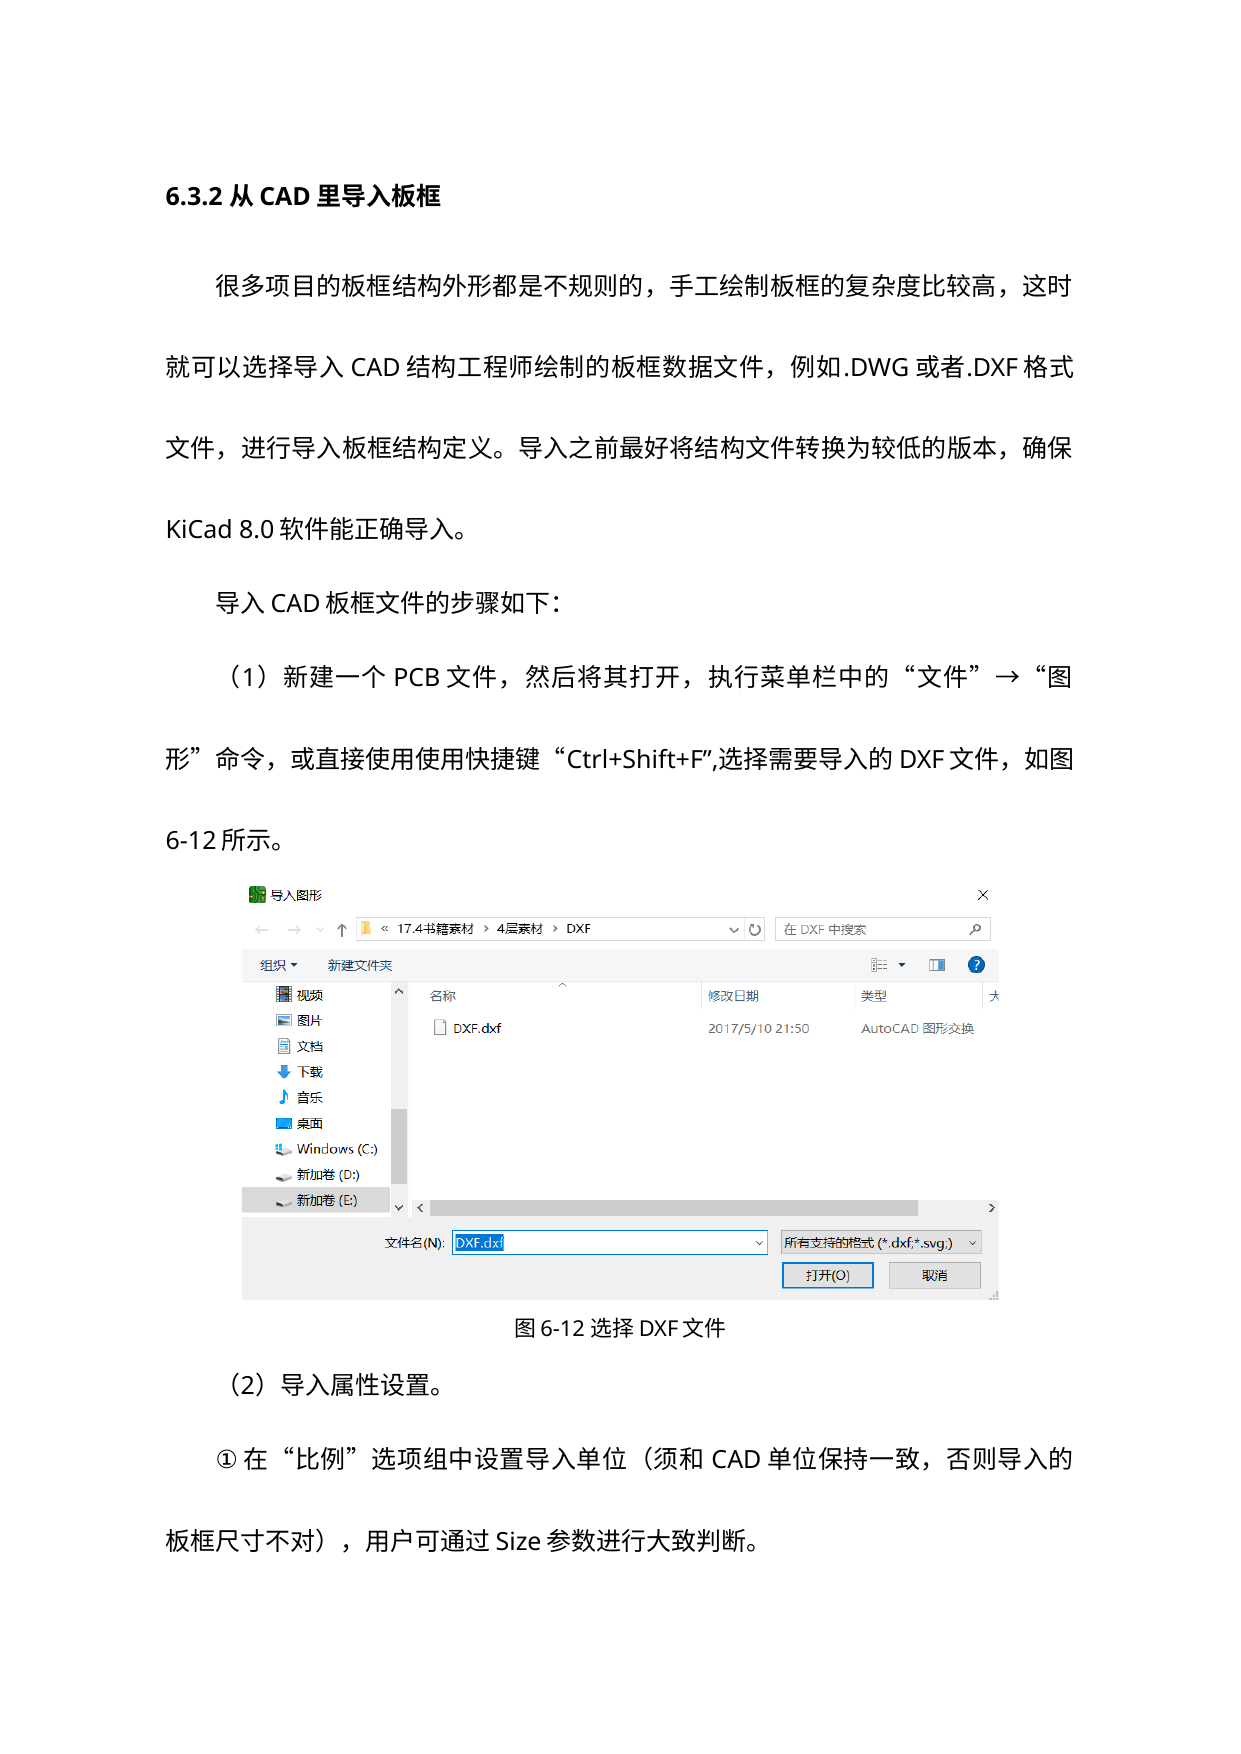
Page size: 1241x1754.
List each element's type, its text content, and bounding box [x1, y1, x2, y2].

text （1）新建一个PCB文件，然后将其打开，执行菜单栏中的“文件”→“图形”命令，或直接使用使用快捷键“Ctrl+Shift+F”,选择需要导入的DXF文件，如图6-12所示。 [165, 643, 1075, 871]
text ①在“比例”选项组中设置导入单位（须和CAD单位保持一致，否则导入的板框尺寸不对），用户可通过Size参数进行大致判断。 [165, 1425, 1075, 1572]
text 很多项目的板框结构外形都是不规则的，手工绘制板框的复杂度比较高，这时就可以选择导入CAD结构工程师绘制的板框数据文件，例如.DWG或者.DXF格式文件，进行导入板框结构定义。导入之前最好将结构文件转换为较低的版本，确保KiCad 8.0软件能正确导入。 [165, 252, 1075, 560]
picture [241, 880, 999, 1300]
text （2）导入属性设置。 [165, 1351, 1075, 1416]
text 导入CAD板框文件的步骤如下： [165, 569, 1075, 634]
text 图6-12 选择DXF文件 [165, 1311, 1075, 1343]
subtitle 6.3.2 从CAD里导入板框 [165, 162, 1075, 227]
